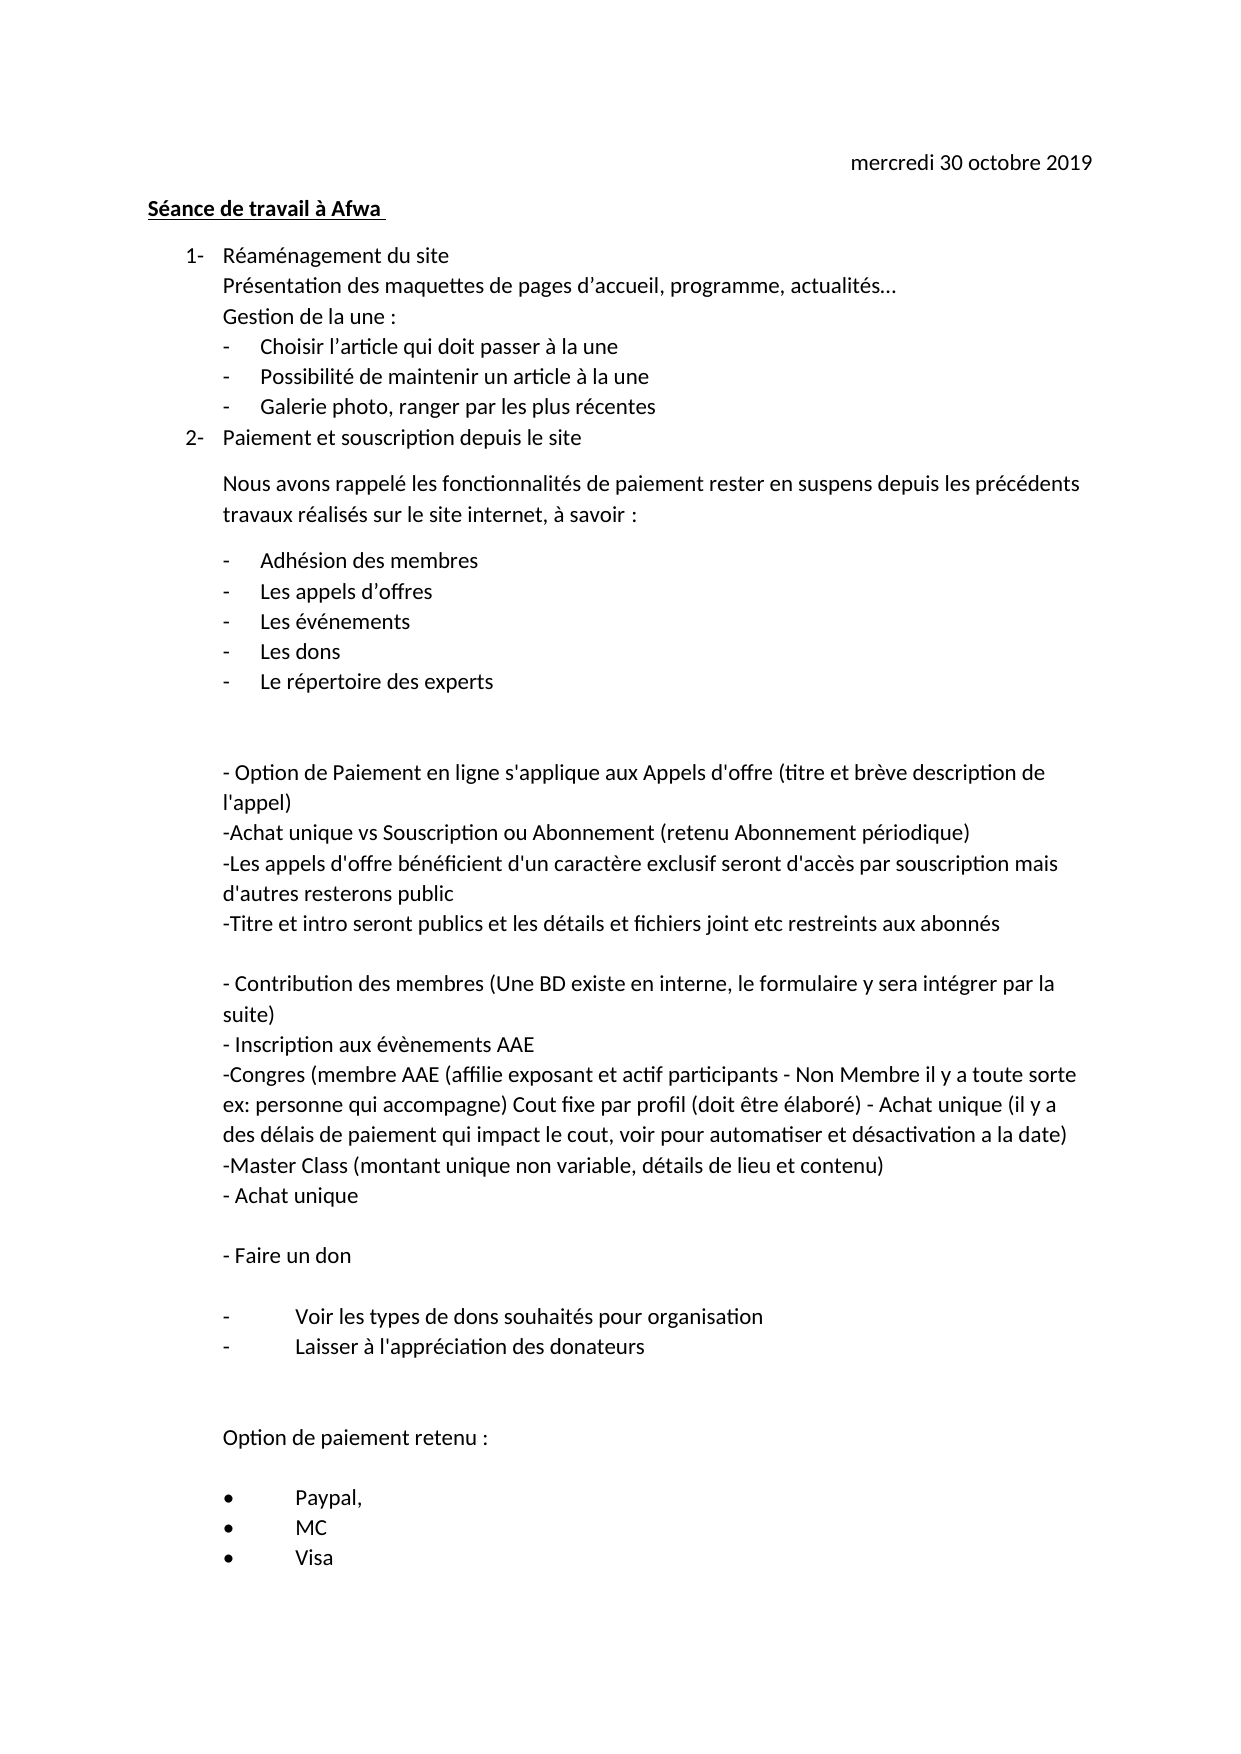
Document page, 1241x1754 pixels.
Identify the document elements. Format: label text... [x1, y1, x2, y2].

list - Voir les types de dons souhaités pour organisation [223, 1302, 1093, 1330]
list -Congres (membre AAE (affilie exposant et actif participants - Non Membre il y a toute sorte ex: personne qui accompagne) Cout fixe par profil (doit être élaboré) - Achat unique (il y a des délais de paiement qui impact le cout, voir pour automatiser et désactivation a la date) [223, 1060, 1093, 1148]
text Nous avons rappelé les fonctionnalités de paiement rester en suspens depuis les précédents travaux réalisés sur le site internet, à savoir : [223, 469, 1093, 528]
list - Contribution des membres (Une BD existe en interne, le formulaire y sera intégrer par la suite) [223, 969, 1093, 1028]
list Choisir l’article qui doit passer à la une [223, 332, 1093, 360]
list Réaménagement du site [185, 241, 1093, 269]
list Le répertoire des experts [223, 667, 1093, 695]
list • MC [223, 1513, 1093, 1541]
list Les appels d’offres [223, 577, 1093, 605]
text mercredi 30 octobre 2019 [148, 148, 1093, 176]
list Les dons [223, 637, 1093, 665]
list - Option de Paiement en ligne s'applique aux Appels d'offre (titre et brève description de l'appel) [223, 758, 1093, 816]
list Galerie photo, ranger par les plus récentes [223, 392, 1093, 420]
list -Master Class (montant unique non variable, détails de lieu et contenu) [223, 1151, 1093, 1179]
list -Titre et intro seront publics et les détails et fichiers joint etc restreints aux abonnés [223, 909, 1093, 937]
list Les événements [223, 607, 1093, 635]
list • Visa [223, 1543, 1093, 1571]
list Adhésion des membres [223, 547, 1093, 574]
list -Les appels d'offre bénéficient d'un caractère exclusif seront d'accès par souscription mais d'autres resterons public [223, 849, 1093, 907]
list - Inscription aux évènements AAE [223, 1030, 1093, 1058]
list Possibilité de maintenir un article à la une [223, 362, 1093, 390]
list - Faire un don [223, 1241, 1093, 1269]
list • Paypal, [223, 1483, 1093, 1511]
list Présentation des maquettes de pages d’accueil, programme, actualités… [223, 272, 1093, 299]
text Séance de travail à Afwa [148, 194, 1093, 222]
list Option de paiement retenu : [223, 1423, 1093, 1451]
list Gestion de la une : [223, 302, 1093, 330]
list - Laisser à l'appréciation des donateurs [223, 1332, 1093, 1360]
list - Achat unique [223, 1181, 1093, 1209]
list -Achat unique vs Souscription ou Abonnement (retenu Abonnement périodique) [223, 818, 1093, 846]
list Paiement et souscription depuis le site [185, 423, 1093, 451]
